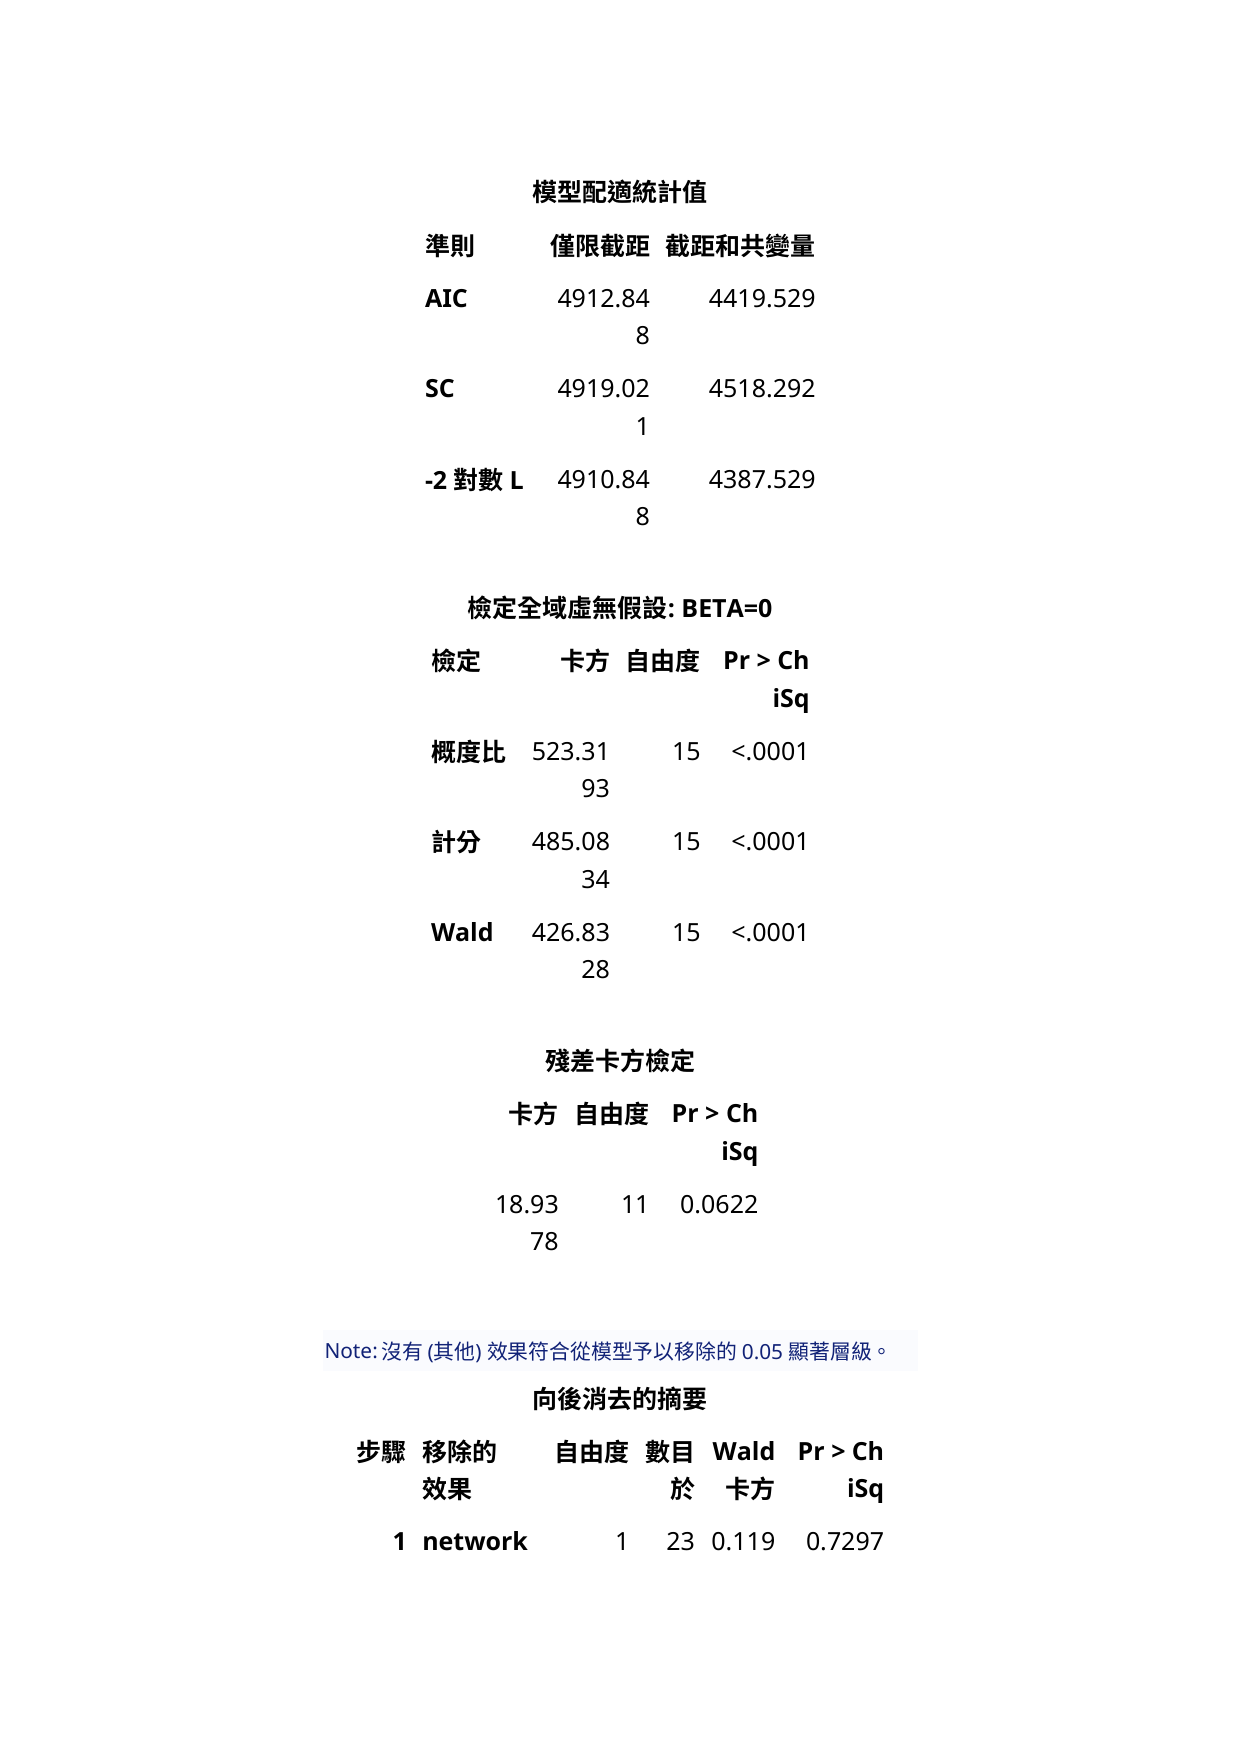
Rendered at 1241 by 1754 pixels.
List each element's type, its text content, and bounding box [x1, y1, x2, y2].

table_cell Pr > ChiSq [708, 633, 817, 724]
table_cell 523.3193 [514, 724, 617, 814]
table_cell 15 [618, 815, 708, 905]
table_cell 數目 於 [637, 1424, 703, 1514]
table_cell 18.9378 [474, 1177, 566, 1268]
table_cell 僅限截距 [542, 218, 657, 271]
table_cell Wald 卡方 [703, 1424, 783, 1514]
table_cell 自由度 [566, 1086, 657, 1177]
table_header 模型配適統計值 [417, 165, 823, 218]
table_cell 截距和共變量 [658, 218, 823, 271]
table_cell -2 對數 L [417, 452, 542, 543]
table_cell Pr > ChiSq [657, 1086, 766, 1177]
table_cell 準則 [417, 218, 542, 271]
table_cell 卡方 [474, 1086, 566, 1177]
table_header 沒有 (其他) 效果符合從模型予以移除的 0.05 顯著層級。 [379, 1330, 918, 1371]
table_cell <.0001 [708, 815, 817, 905]
table_cell 4518.292 [658, 361, 823, 452]
table_cell 概度比 [423, 724, 514, 814]
table_cell 4419.529 [658, 271, 823, 361]
table_cell <.0001 [708, 724, 817, 814]
table_cell 0.1194 [703, 1515, 783, 1568]
table_cell 1 [546, 1515, 637, 1568]
table_cell 移除的 效果 [414, 1424, 546, 1514]
table_cell SC [417, 361, 542, 452]
table_cell 4387.529 [658, 452, 823, 543]
table_cell <.0001 [708, 905, 817, 996]
table_cell 自由度 [546, 1424, 637, 1514]
table_header Note: [323, 1330, 379, 1371]
table_cell 15 [618, 905, 708, 996]
table_cell Wald [423, 905, 514, 996]
table_cell 1 [349, 1515, 414, 1568]
table_cell Pr > ChiSq [783, 1424, 892, 1514]
table_cell 4919.021 [542, 361, 657, 452]
table_cell 15 [618, 724, 708, 814]
table_cell 0.0622 [657, 1177, 766, 1268]
table_cell 計分 [423, 815, 514, 905]
table_cell 0.7297 [783, 1515, 892, 1568]
table_cell 485.0834 [514, 815, 617, 905]
table_header 向後消去的摘要 [349, 1371, 892, 1424]
table_header 檢定全域虛無假設: BETA=0 [423, 580, 817, 633]
table_header 殘差卡方檢定 [474, 1033, 766, 1086]
table_cell 11 [566, 1177, 657, 1268]
table_cell 426.8328 [514, 905, 617, 996]
table_cell 4912.848 [542, 271, 657, 361]
table_cell 檢定 [423, 633, 514, 724]
table_cell 自由度 [618, 633, 708, 724]
table_cell AIC [417, 271, 542, 361]
table_cell 4910.848 [542, 452, 657, 543]
table_cell network1 [414, 1515, 546, 1568]
table_cell 23 [637, 1515, 703, 1568]
table_cell 卡方 [514, 633, 617, 724]
table_cell 步驟 [349, 1424, 414, 1514]
